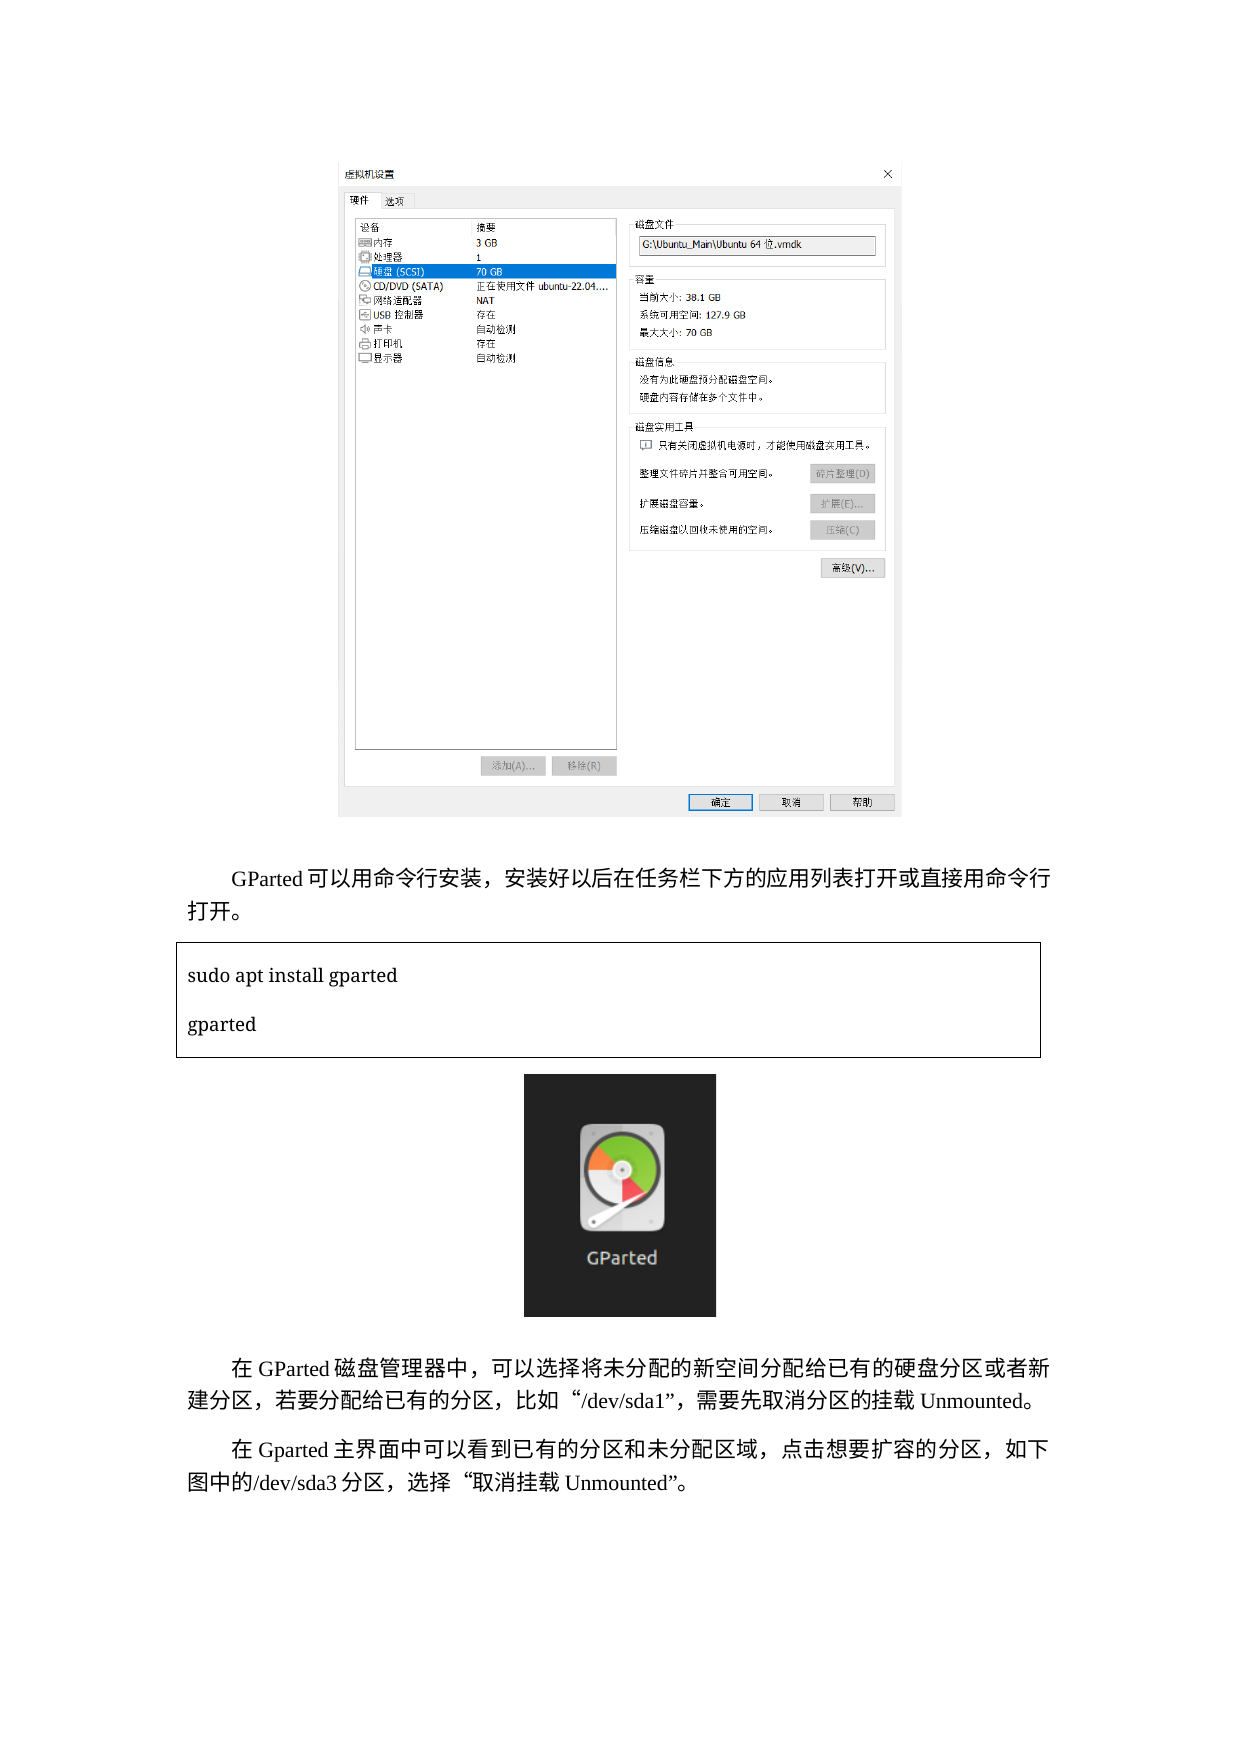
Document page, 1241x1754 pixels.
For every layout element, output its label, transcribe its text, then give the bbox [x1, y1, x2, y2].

table_header sudo apt install gparted gparted [177, 943, 1040, 1057]
picture [524, 1074, 717, 1317]
picture [338, 162, 902, 817]
text 在GParted磁盘管理器中，可以选择将未分配的新空间分配给已有的硬盘分区或者新建分区，若要分配给已有的分区，比如“/dev/sda1”，需要先取消分区的挂载Unmounted。 [187, 1350, 1053, 1415]
text 在Gparted主界面中可以看到已有的分区和未分配区域，点击想要扩容的分区，如下图中的/dev/sda3分区，选择“取消挂载Unmounted”。 [187, 1432, 1053, 1497]
text GParted可以用命令行安装，安装好以后在任务栏下方的应用列表打开或直接用命令行打开。 [187, 861, 1053, 926]
